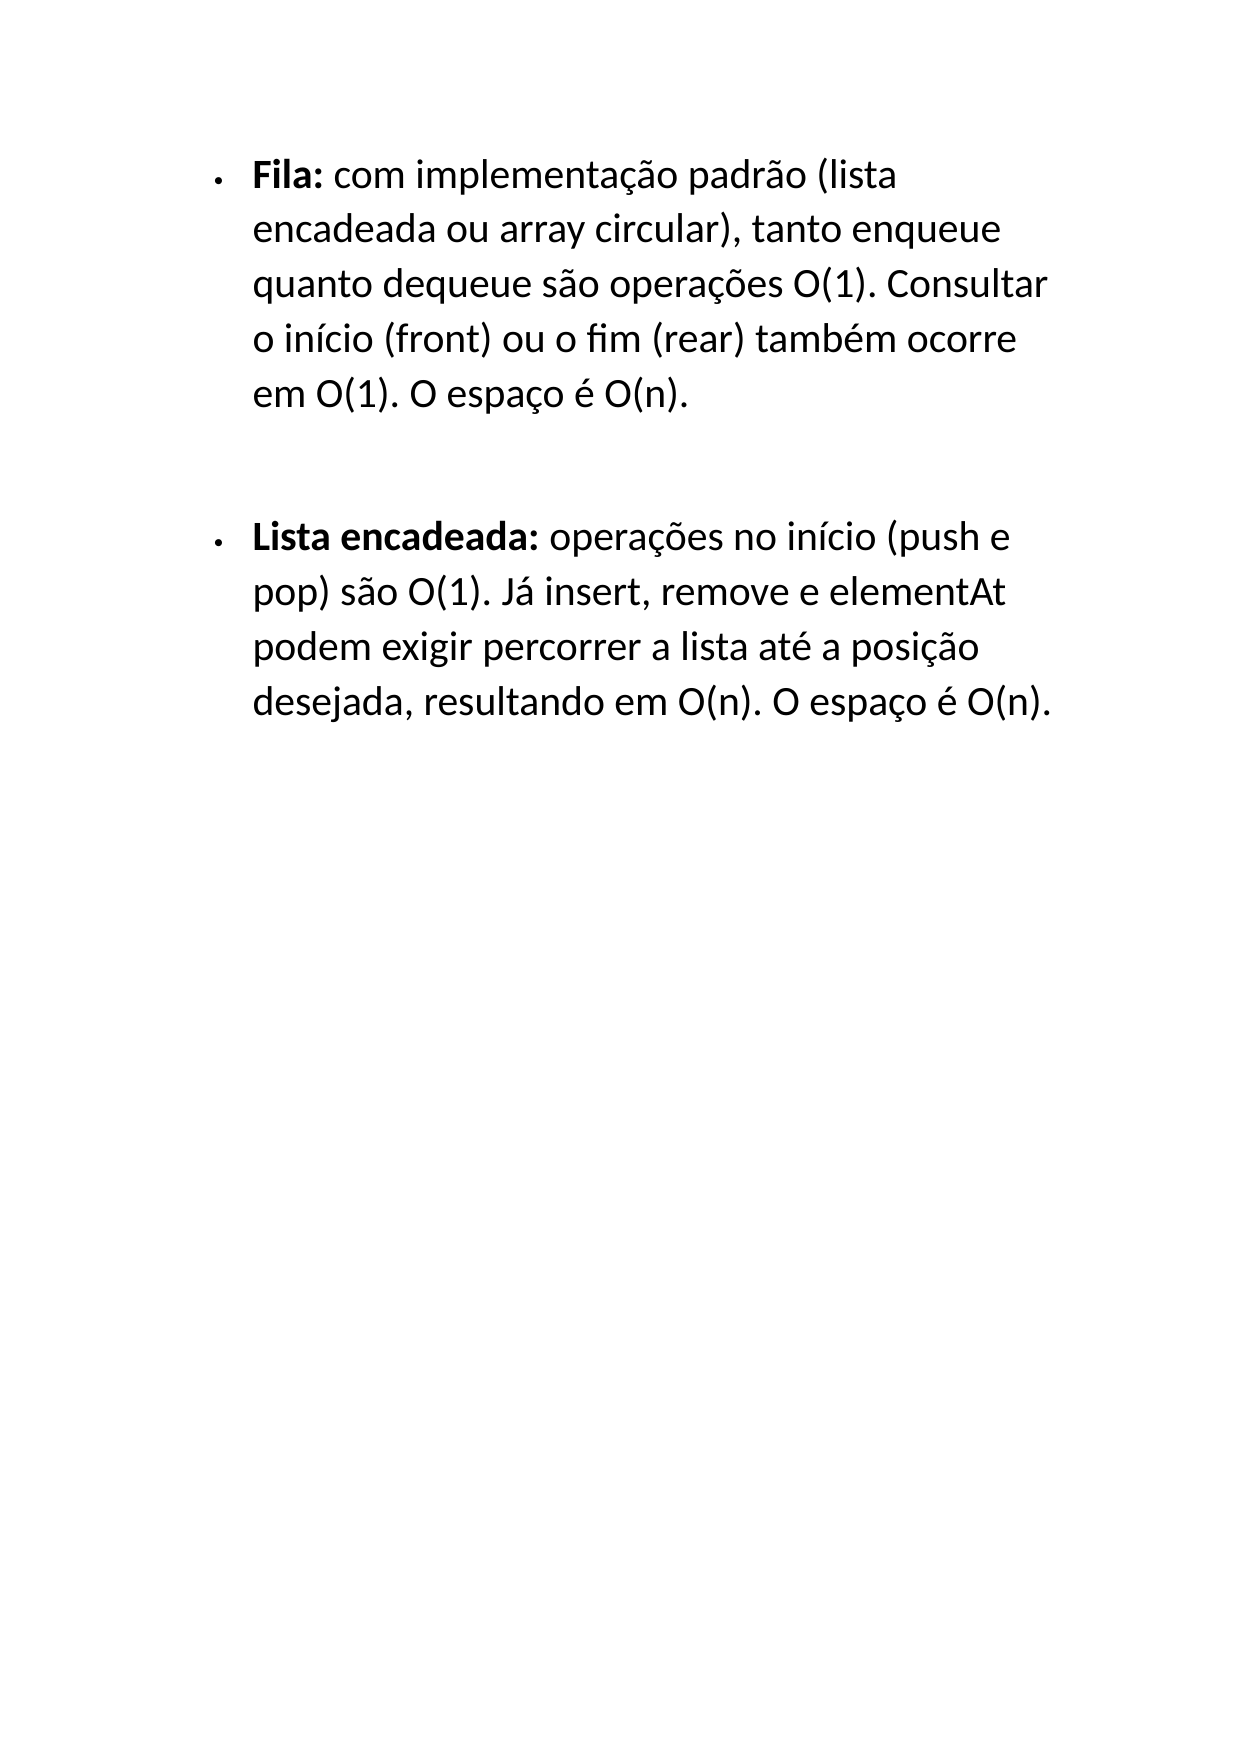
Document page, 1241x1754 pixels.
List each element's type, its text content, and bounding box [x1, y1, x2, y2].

list Fila: com implementação padrão (lista encadeada ou array circular), tanto enqueue quanto dequeue são operações O(1). Consultar o início (front) ou o fim (rear) também ocorre em O(1). O espaço é O(n). [215, 148, 1063, 418]
list Lista encadeada: operações no início (push e pop) são O(1). Já insert, remove e elementAt podem exigir percorrer a lista até a posição desejada, resultando em O(n). O espaço é O(n). [215, 510, 1063, 726]
